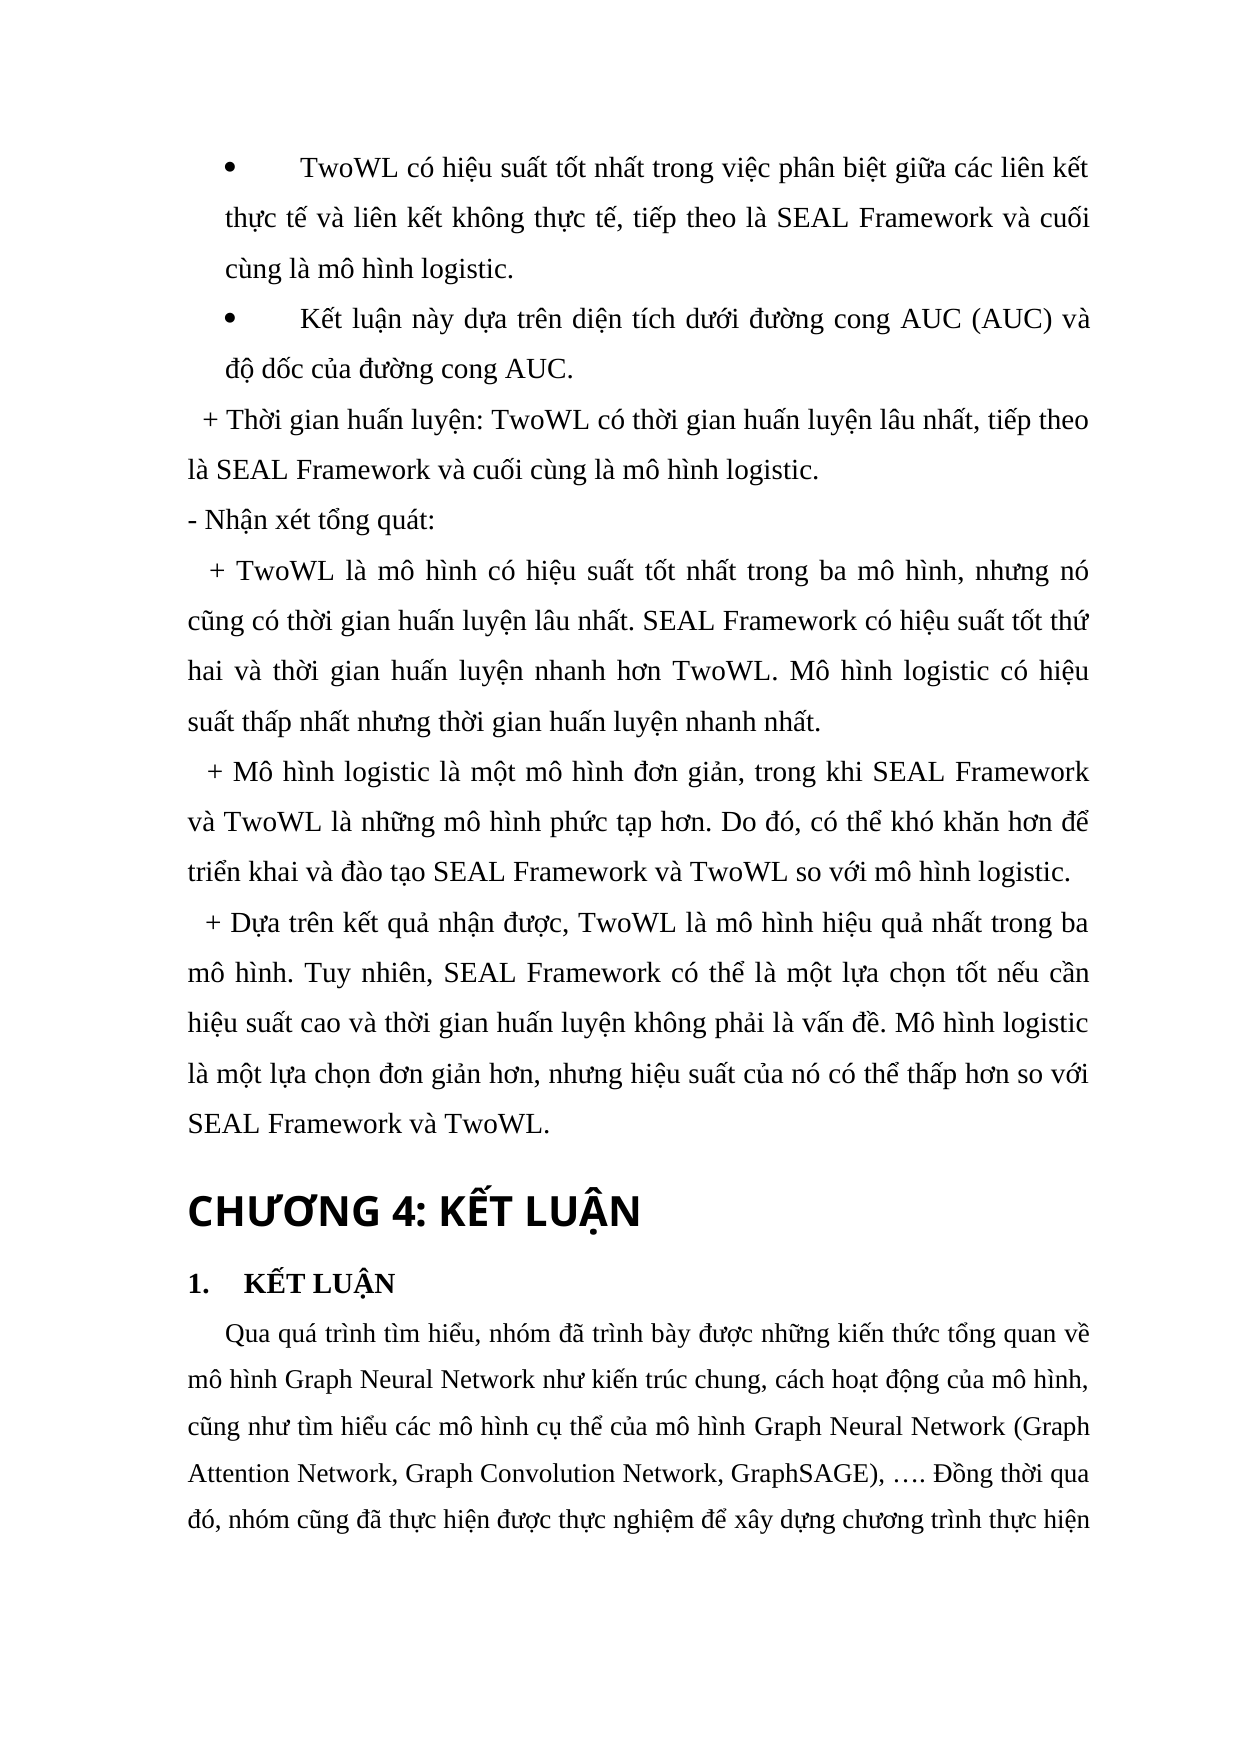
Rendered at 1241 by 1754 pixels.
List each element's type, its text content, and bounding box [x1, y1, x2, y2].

list Kết luận này dựa trên diện tích dưới đường cong AUC (AUC) và độ dốc của đường cong AUC. [225, 301, 1090, 385]
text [187, 1317, 1090, 1535]
list TwoWL có hiệu suất tốt nhất trong việc phân biệt giữa các liên kết thực tế và liên kết không thực tế, tiếp theo là SEAL Framework và cuối cùng là mô hình logistic. [225, 150, 1090, 284]
text + Thời gian huấn luyện: TwoWL có thời gian huấn luyện lâu nhất, tiếp theo là SEAL Framework và cuối cùng là mô hình logistic. [187, 402, 1090, 486]
text + Dựa trên kết quả nhận được, TwoWL là mô hình hiệu quả nhất trong ba mô hình. Tuy nhiên, SEAL Framework có thể là một lựa chọn tốt nếu cần hiệu suất cao và thời gian huấn luyện không phải là vấn đề. Mô hình logistic là một lựa chọn đơn giản hơn, nhưng hiệu suất của nó có thể thấp hơn so với SEAL Framework và TwoWL. [187, 905, 1090, 1140]
text + TwoWL là mô hình có hiệu suất tốt nhất trong ba mô hình, nhưng nó cũng có thời gian huấn luyện lâu nhất. SEAL Framework có hiệu suất tốt thứ hai và thời gian huấn luyện nhanh hơn TwoWL. Mô hình logistic có hiệu suất thấp nhất nhưng thời gian huấn luyện nhanh nhất. [187, 553, 1090, 737]
text - Nhận xét tổng quát: [187, 502, 1090, 536]
subtitle CHƯƠNG 4: KẾT LUẬN [187, 1181, 1090, 1238]
list KẾT LUẬN [187, 1267, 1090, 1300]
text + Mô hình logistic là một mô hình đơn giản, trong khi SEAL Framework và TwoWL là những mô hình phức tạp hơn. Do đó, có thể khó khăn hơn để triển khai và đào tạo SEAL Framework và TwoWL so với mô hình logistic. [187, 754, 1090, 888]
